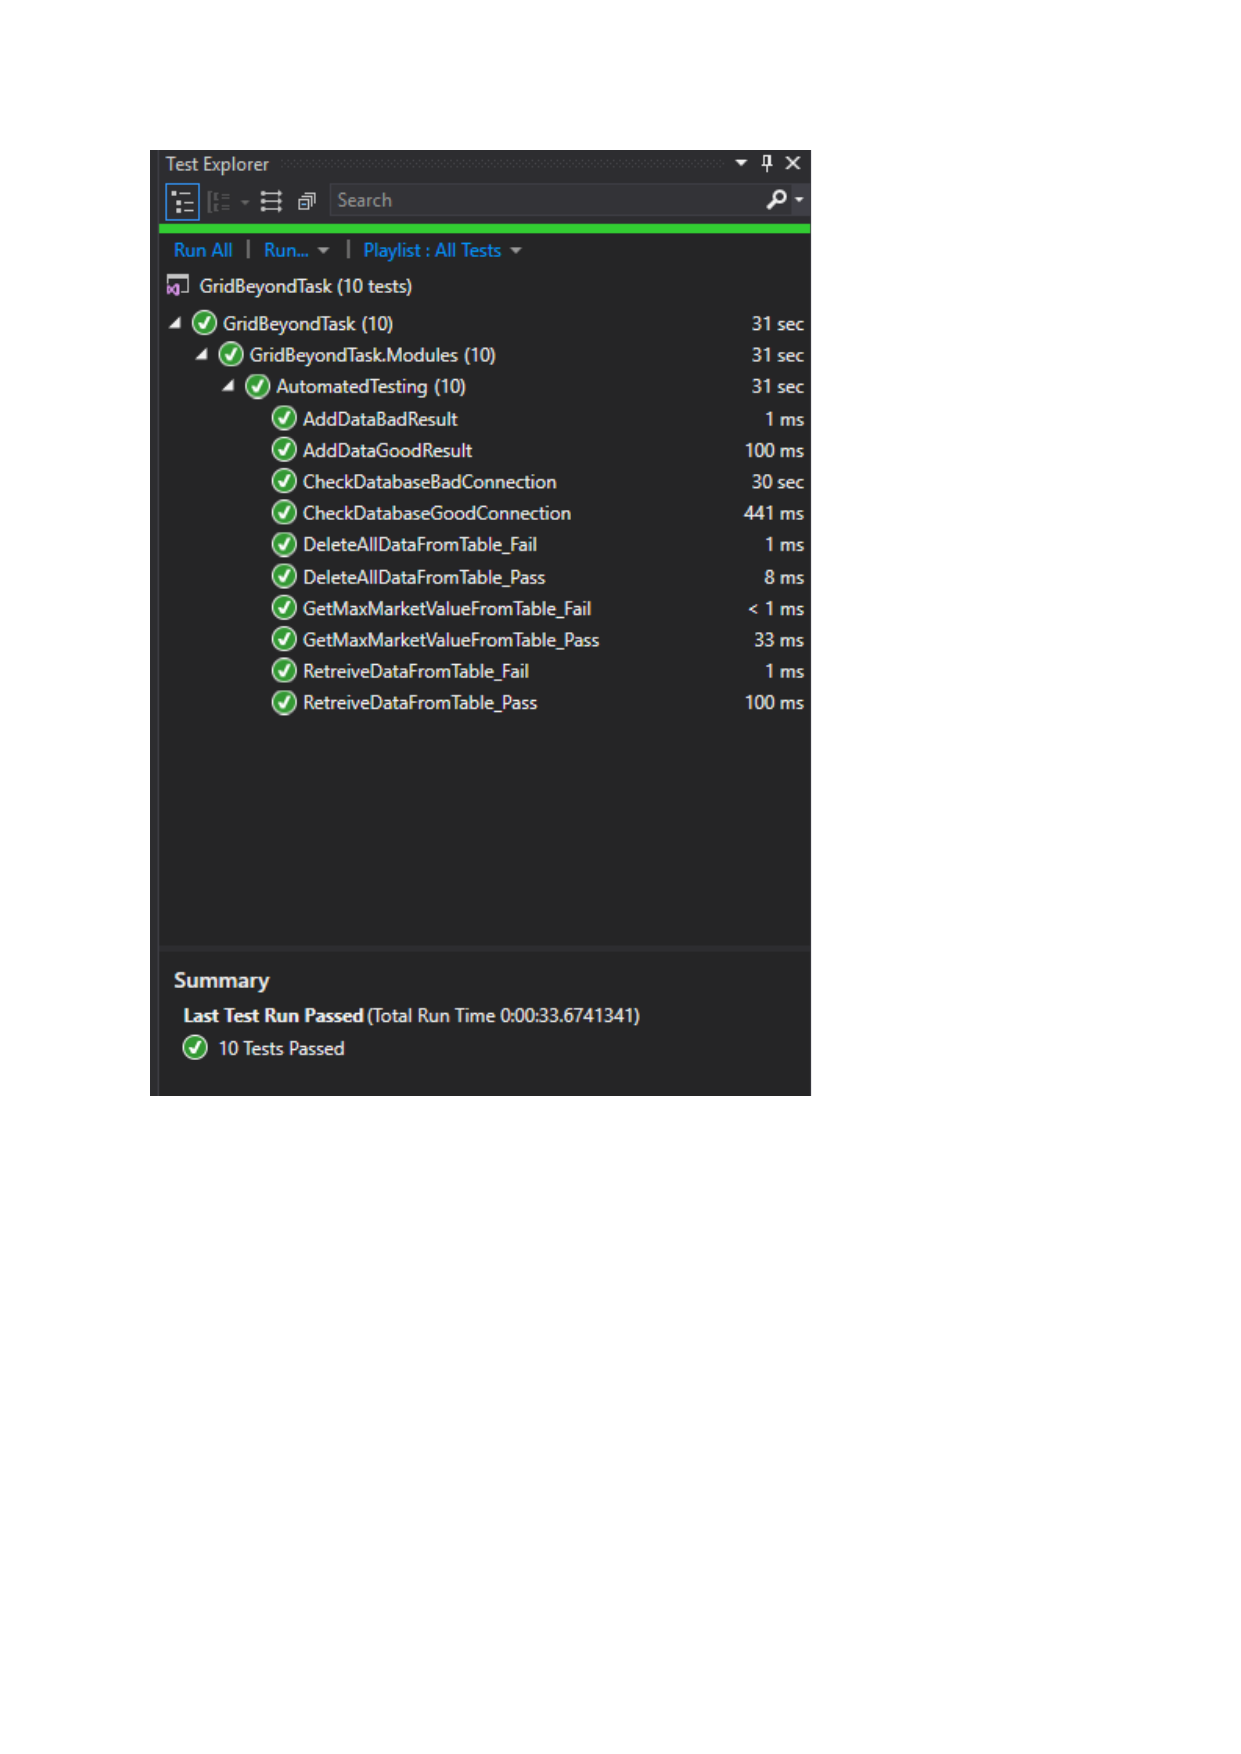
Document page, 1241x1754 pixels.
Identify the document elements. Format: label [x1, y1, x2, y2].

picture [150, 150, 812, 1096]
